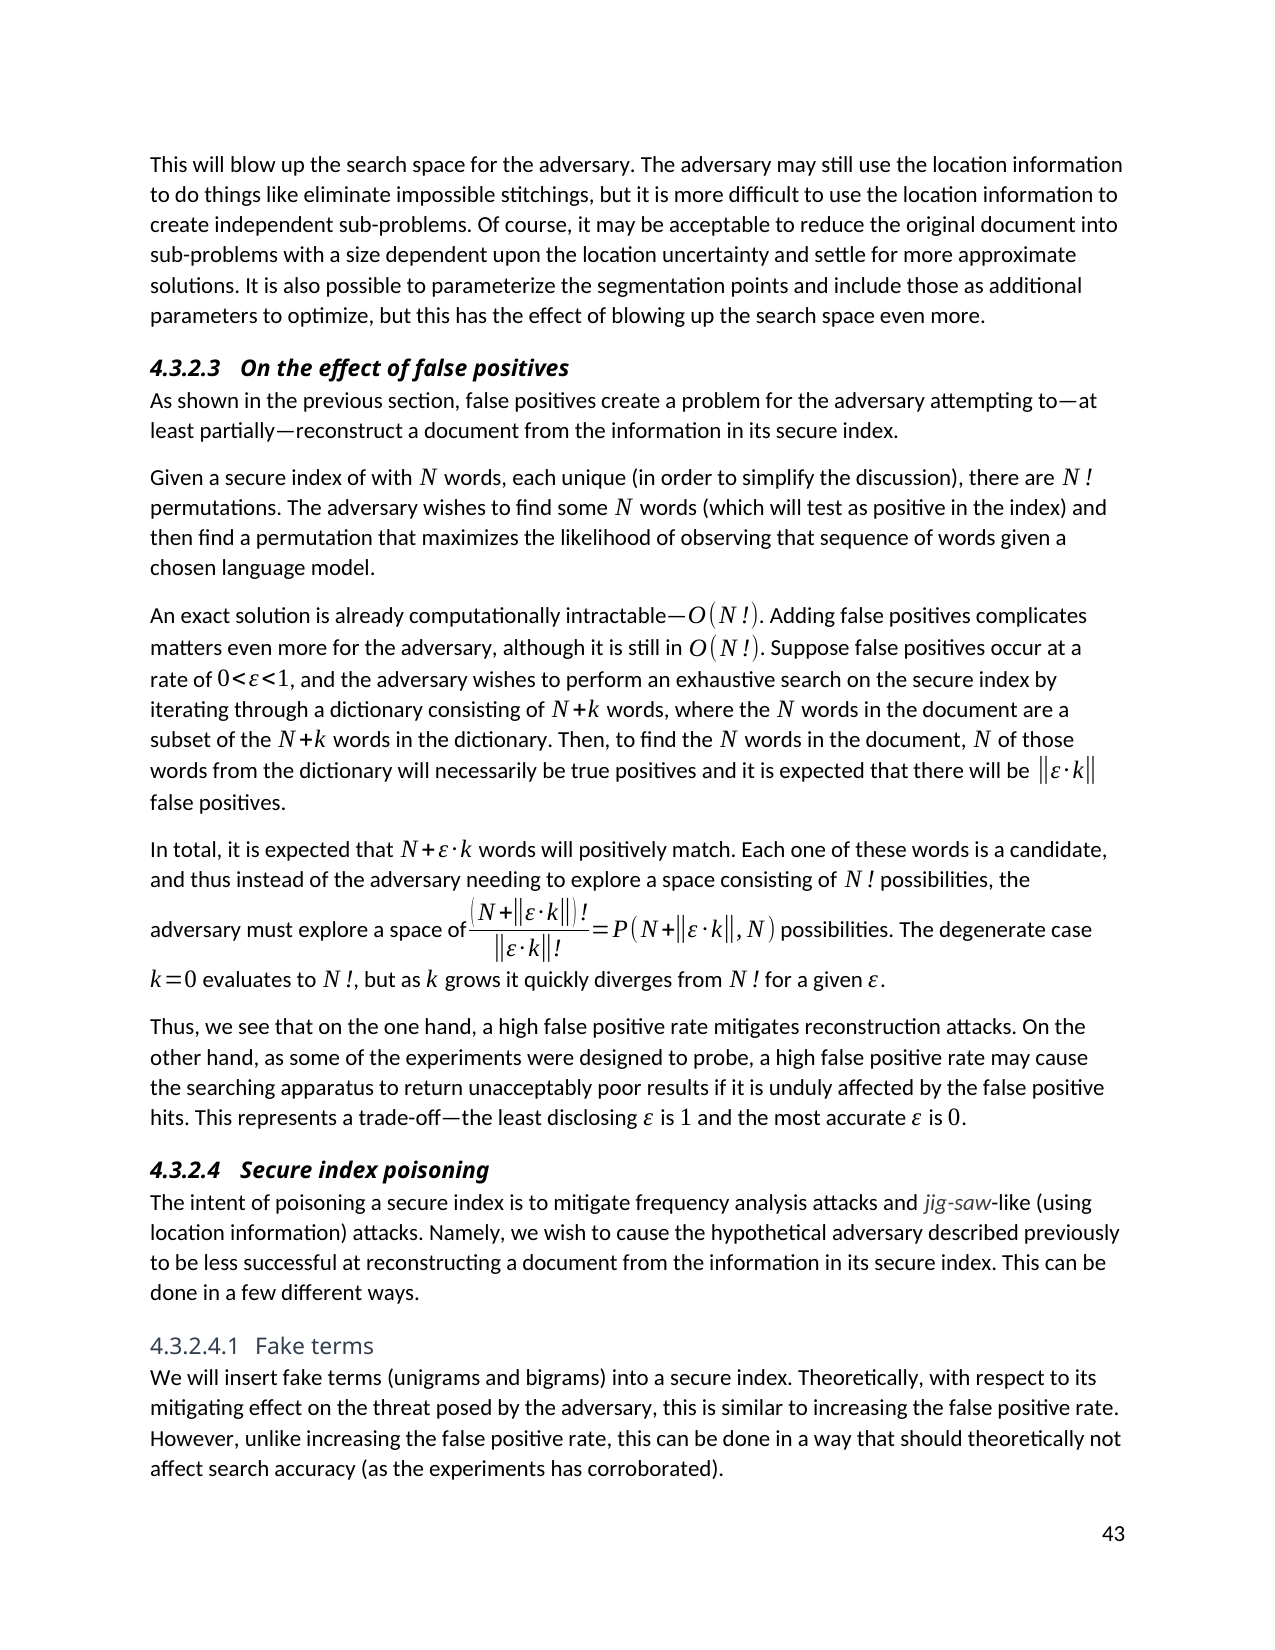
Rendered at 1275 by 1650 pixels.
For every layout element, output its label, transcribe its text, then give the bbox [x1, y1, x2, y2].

subtitle Fake terms [150, 1329, 1125, 1361]
text As shown in the previous section, false positives create a problem for the adversary attempting to—at least partially—reconstruct a document from the information in its secure index. [150, 386, 1125, 444]
text Thus, we see that on the one hand, a high false positive rate mitigates reconstruction attacks. On the other hand, as some of the experiments were designed to probe, a high false positive rate may cause the searching apparatus to return unacceptably poor results if it is unduly affected by the false positive hits. This represents a trade-off—the least disclosing is and the most accurate is . [150, 1012, 1125, 1131]
text We will insert fake terms (unigrams and bigrams) into a secure index. Theoretically, with respect to its mitigating effect on the threat posed by the adversary, this is similar to increasing the false positive rate. However, unlike increasing the false positive rate, this can be done in a way that should theoretically not affect search accuracy (as the experiments has corroborated). [150, 1363, 1125, 1482]
text This will blow up the search space for the adversary. The adversary may still use the location information to do things like eliminate impossible stitchings, but it is more difficult to use the location information to create independent sub-problems. Of course, it may be acceptable to reduce the original document into sub-problems with a size dependent upon the location uncertainty and settle for more approximate solutions. It is also possible to parameterize the segmentation points and include those as additional parameters to optimize, but this has the effect of blowing up the search space even more. [150, 150, 1125, 329]
text In total, it is expected that words will positively match. Each one of these words is a candidate, and thus instead of the adversary needing to explore a space consisting of possibilities, the adversary must explore a space of possibilities. The degenerate case evaluates to , but as grows it quickly diverges from for a given . [150, 835, 1125, 994]
text The intent of poisoning a secure index is to mitigate frequency analysis attacks and jig-saw-like (using location information) attacks. Namely, we wish to cause the hypothetical adversary described previously to be less successful at reconstructing a document from the information in its secure index. This can be done in a few different ways. [150, 1188, 1125, 1307]
subtitle Secure index poisoning [150, 1154, 1125, 1185]
text Given a secure index of with words, each unique (in order to simplify the discussion), there are permutations. The adversary wishes to find some words (which will test as positive in the index) and then find a permutation that maximizes the likelihood of observing that sequence of words given a chosen language model. [150, 463, 1125, 582]
text An exact solution is already computationally intractable—. Adding false positives complicates matters even more for the adversary, although it is still in . Suppose false positives occur at a rate of , and the adversary wishes to perform an exhaustive search on the secure index by iterating through a dictionary consisting of words, where the words in the document are a subset of the words in the dictionary. Then, to find the words in the document, of those words from the dictionary will necessarily be true positives and it is expected that there will be false positives. [150, 600, 1125, 816]
subtitle On the effect of false positives [150, 352, 1125, 383]
